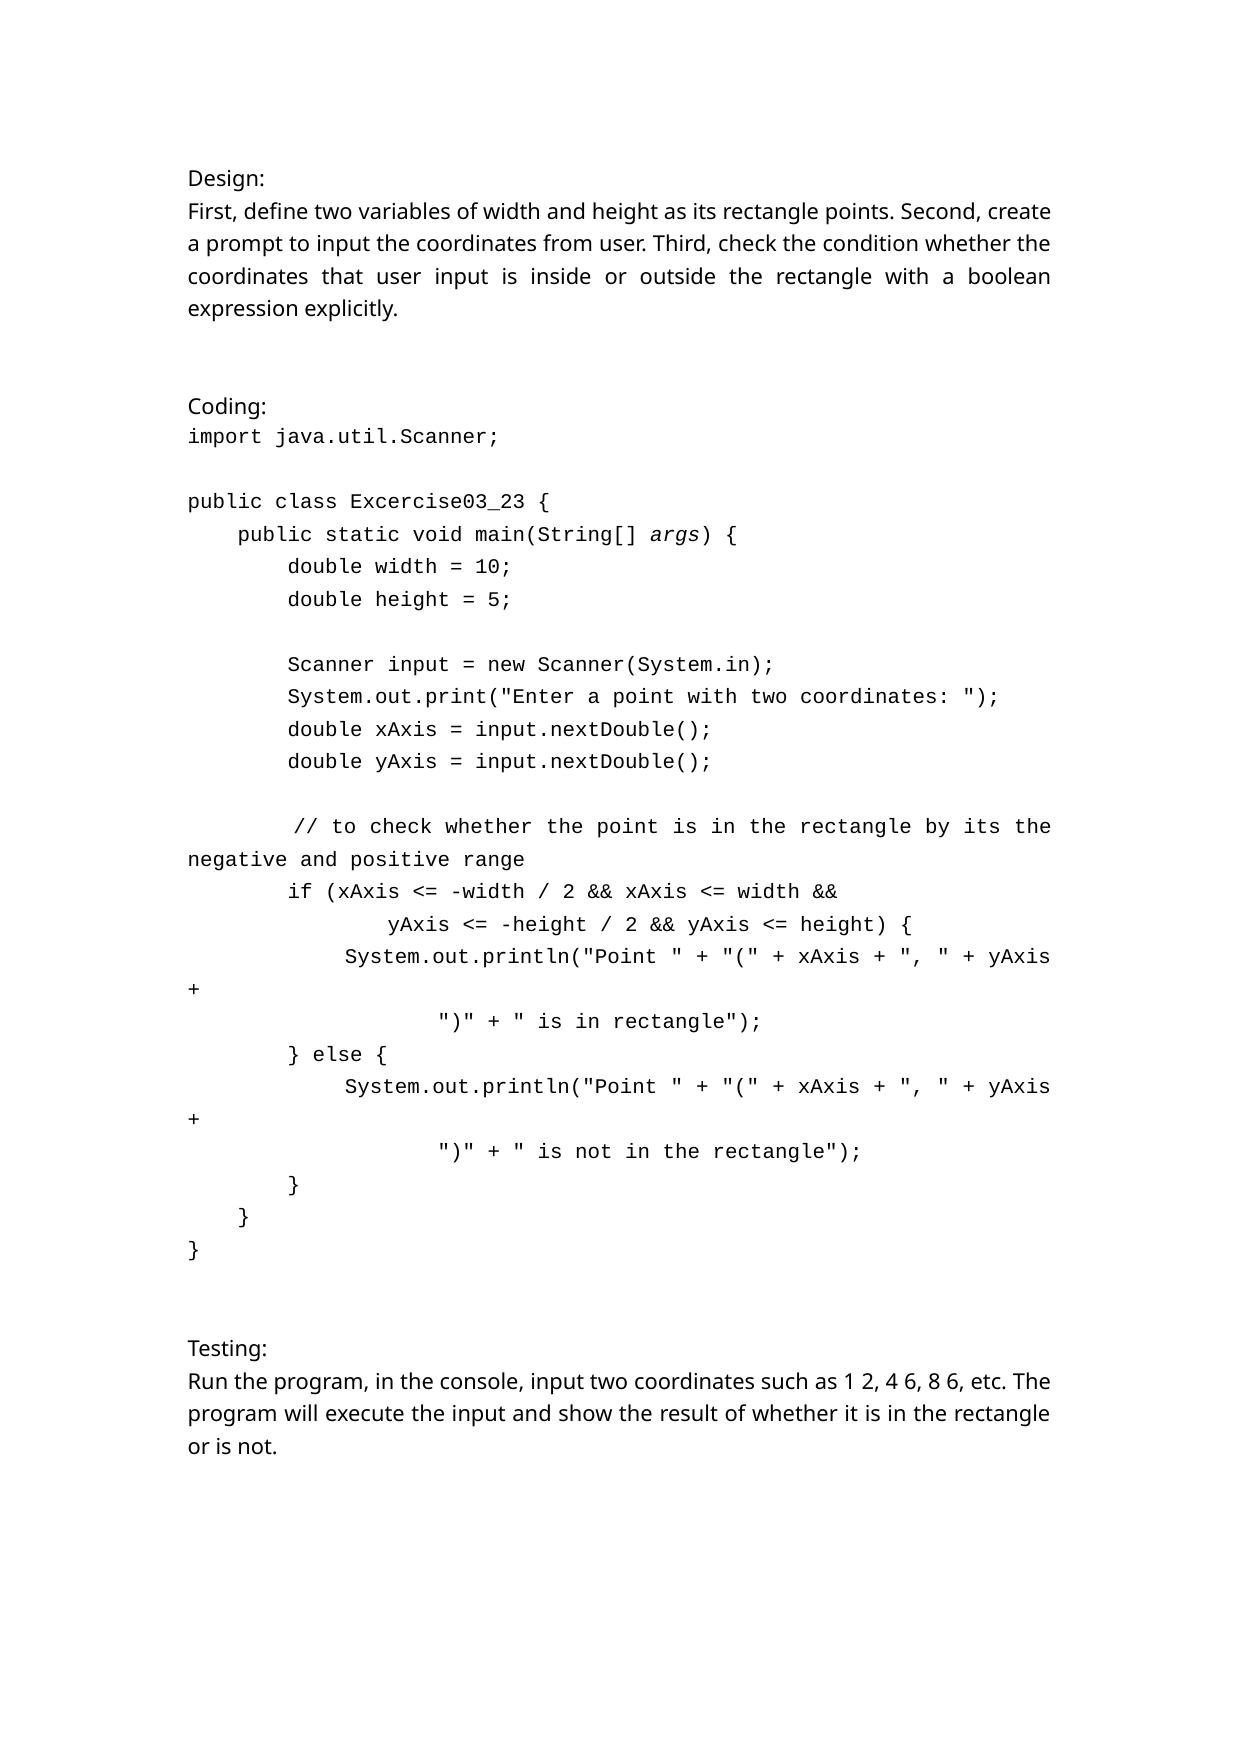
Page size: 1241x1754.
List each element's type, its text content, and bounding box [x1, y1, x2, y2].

text import java.util.Scanner; public class Excercise03_23 { public static void main(String[] args) { double width = 10; double height = 5; Scanner input = new Scanner(System.in); System.out.print("Enter a point with two coordinates: "); double xAxis = input.nextDouble(); double yAxis = input.nextDouble(); // to check whether the point is in the rectangle by its the negative and positive range if (xAxis <= -width / 2 && xAxis <= width && yAxis <= -height / 2 && yAxis <= height) { System.out.println("Point " + "(" + xAxis + ", " + yAxis + ")" + " is in rectangle"); } else { System.out.println("Point " + "(" + xAxis + ", " + yAxis + ")" + " is not in the rectangle"); } } } [187, 422, 1053, 1267]
text Design: [187, 162, 1053, 194]
text Testing: [187, 1332, 1053, 1364]
text First, define two variables of width and height as its rectangle points. Second, create a prompt to input the coordinates from user. Third, check the condition whether the coordinates that user input is inside or outside the rectangle with a boolean expression explicitly. [187, 194, 1053, 324]
text Run the program, in the console, input two coordinates such as 1 2, 4 6, 8 6, etc. The program will execute the input and show the result of whether it is in the rectangle or is not. [187, 1364, 1053, 1462]
text Coding: [187, 389, 1053, 422]
